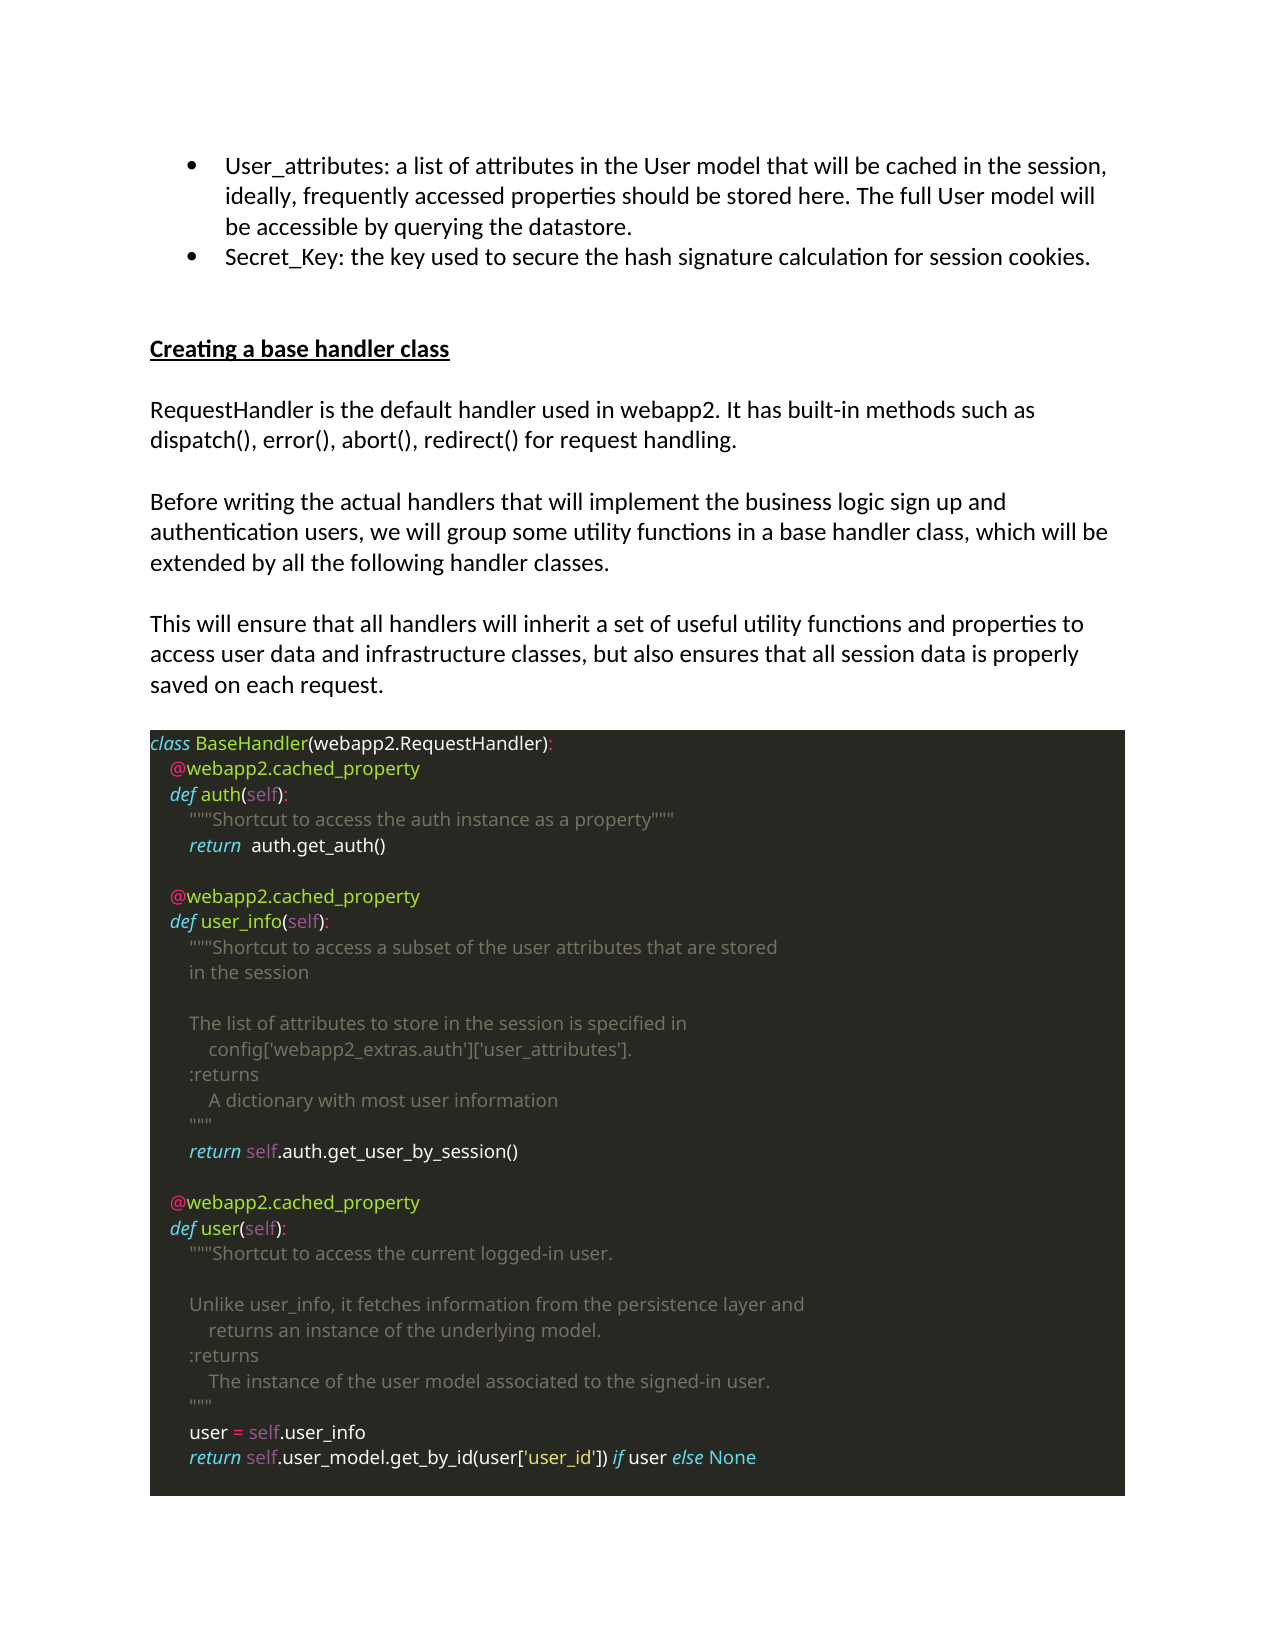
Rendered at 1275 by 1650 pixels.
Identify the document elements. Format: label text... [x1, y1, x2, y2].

text This will ensure that all handlers will inherit a set of useful utility functions and properties to access user data and infrastructure classes, but also ensures that all session data is properly saved on each request. [150, 608, 1125, 699]
text Before writing the actual handlers that will implement the business logic sign up and authentication users, we will group some utility functions in a base handler class, which will be extended by all the following handler classes. [150, 486, 1125, 577]
text RequestHandler is the default handler used in webapp2. It has built-in methods such as dispatch(), error(), abort(), redirect() for request handling. [150, 394, 1125, 455]
text Creating a base handler class [150, 333, 1125, 364]
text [150, 730, 1125, 1496]
list User_attributes: a list of attributes in the User model that will be cached in the session, ideally, frequently accessed properties should be stored here. The full User model will be accessible by querying the datastore. [187, 150, 1125, 242]
list Secret_Key: the key used to secure the hash signature calculation for session cookies. [187, 242, 1125, 272]
